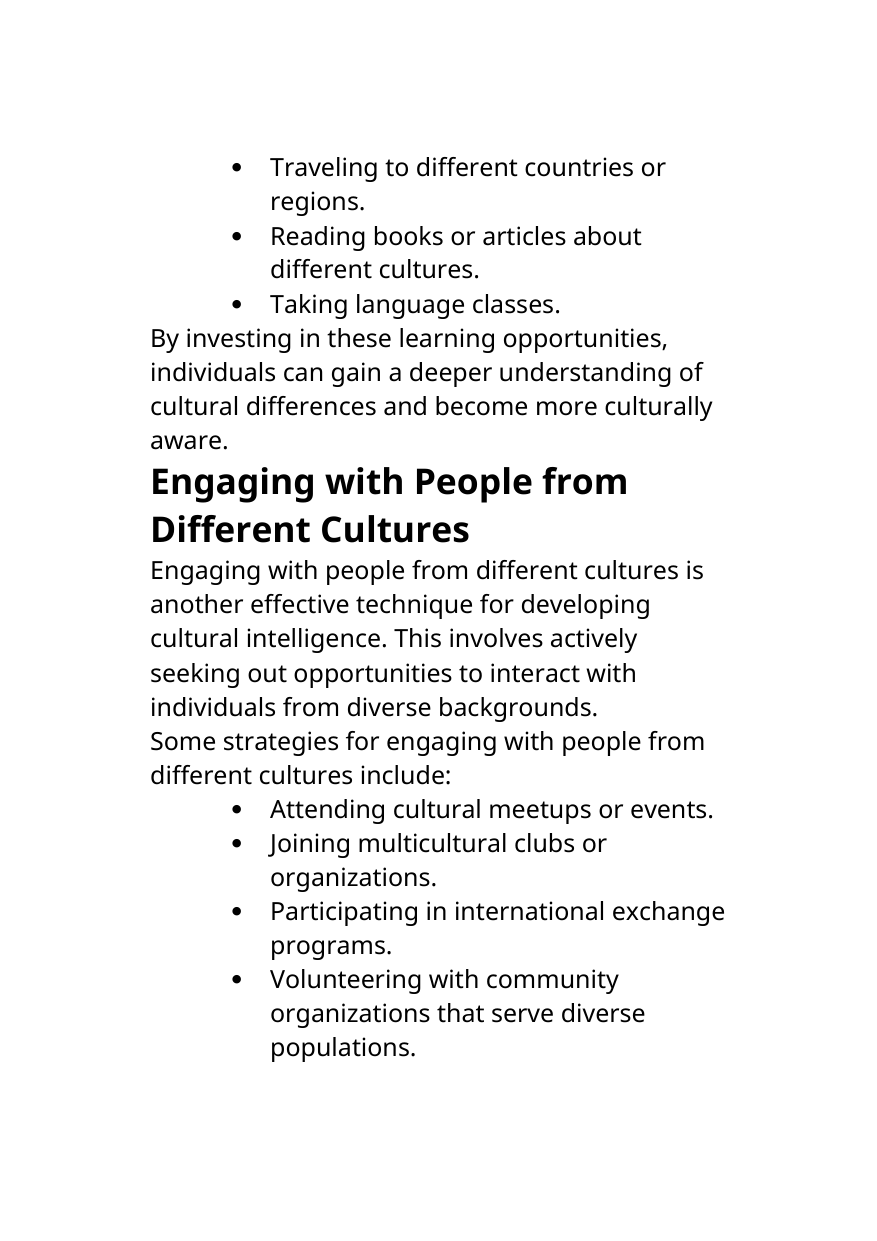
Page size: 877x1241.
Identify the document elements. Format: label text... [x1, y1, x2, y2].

text Some strategies for engaging with people from different cultures include: [150, 723, 727, 791]
list Joining multicultural clubs or organizations. [232, 826, 727, 894]
text By investing in these learning opportunities, individuals can gain a deeper understanding of cultural differences and become more culturally aware. [150, 320, 727, 457]
list Participating in international exchange programs. [232, 894, 727, 962]
list Attending cultural meetups or events. [232, 791, 727, 826]
subtitle Engaging with People from Different Cultures [150, 457, 727, 553]
list Traveling to different countries or regions. [232, 150, 727, 218]
list Volunteering with community organizations that serve diverse populations. [232, 962, 727, 1064]
list Reading books or articles about different cultures. [232, 218, 727, 286]
text Engaging with people from different cultures is another effective technique for developing cultural intelligence. This involves actively seeking out opportunities to interact with individuals from diverse backgrounds. [150, 553, 727, 723]
list Taking language classes. [232, 286, 727, 320]
